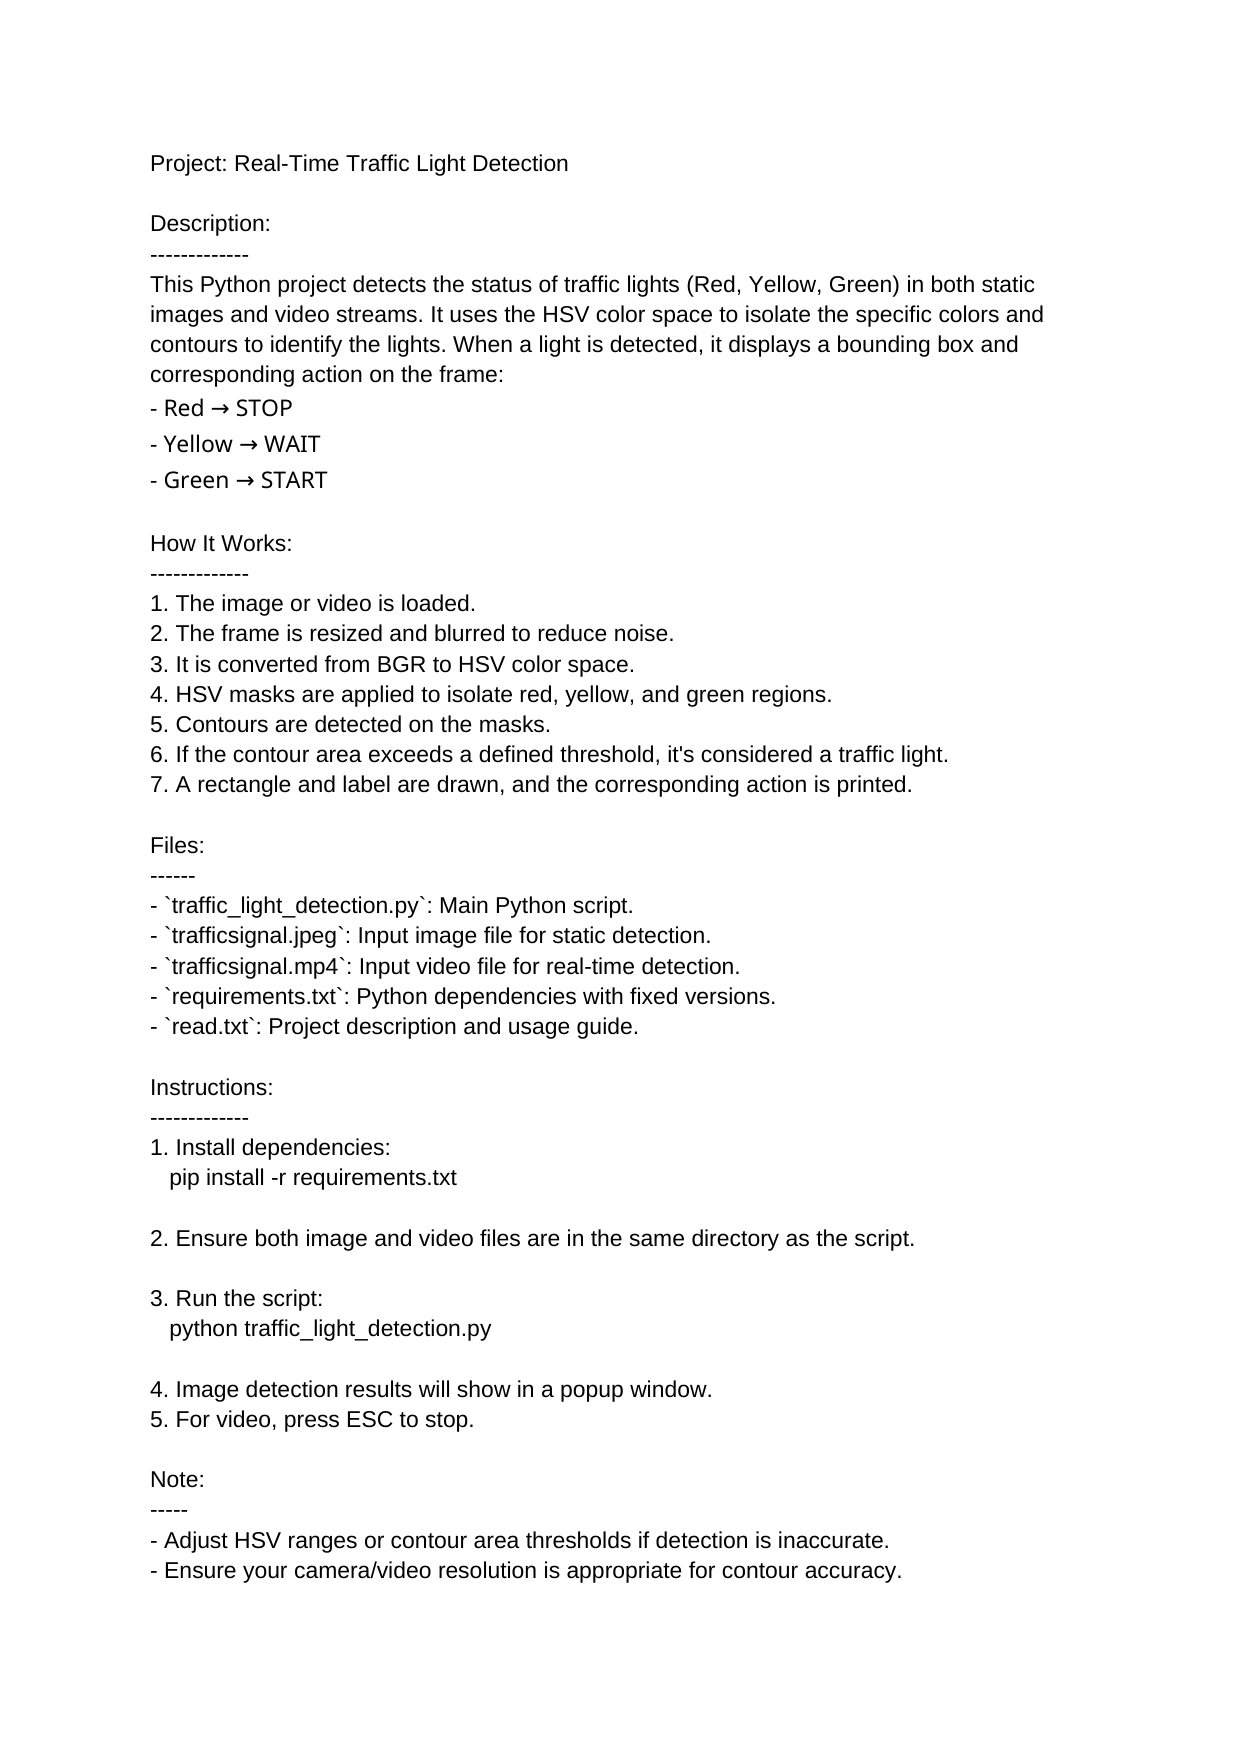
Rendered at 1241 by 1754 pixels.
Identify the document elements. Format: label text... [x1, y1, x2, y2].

text ------------- [150, 241, 1090, 267]
text Note: [150, 1466, 1090, 1492]
text This Python project detects the status of traffic lights (Red, Yellow, Green) in both static images and video streams. It uses the HSV color space to isolate the specific colors and contours to identify the lights. When a light is detected, it displays a bounding box and corresponding action on the frame: [150, 271, 1090, 388]
text 1. Install dependencies: [150, 1134, 1090, 1160]
text 2. The frame is resized and blurred to reduce noise. [150, 620, 1090, 647]
text ------------- [150, 560, 1090, 586]
text 3. It is converted from BGR to HSV color space. [150, 651, 1090, 677]
text - Adjust HSV ranges or contour area thresholds if detection is inaccurate. [150, 1527, 1090, 1553]
text 4. Image detection results will show in a popup window. [150, 1376, 1090, 1402]
text python traffic_light_detection.py [150, 1315, 1090, 1341]
text ------------- [150, 1104, 1090, 1130]
text - `trafficsignal.jpeg`: Input image file for static detection. [150, 922, 1090, 949]
text Description: [150, 210, 1090, 237]
text Instructions: [150, 1073, 1090, 1100]
text - `requirements.txt`: Python dependencies with fixed versions. [150, 983, 1090, 1009]
text pip install -r requirements.txt [150, 1164, 1090, 1190]
text 2. Ensure both image and video files are in the same directory as the script. [150, 1224, 1090, 1251]
text - Green → START [150, 463, 1090, 495]
text 4. HSV masks are applied to isolate red, yellow, and green regions. [150, 681, 1090, 707]
text - Red → STOP [150, 392, 1090, 423]
text - Ensure your camera/video resolution is appropriate for contour accuracy. [150, 1557, 1090, 1583]
text ------ [150, 862, 1090, 888]
text Project: Real-Time Traffic Light Detection [150, 150, 1090, 176]
text ----- [150, 1496, 1090, 1523]
text 1. The image or video is loaded. [150, 590, 1090, 616]
text 5. Contours are detected on the masks. [150, 711, 1090, 737]
text 7. A rectangle and label are drawn, and the corresponding action is printed. [150, 771, 1090, 798]
text - `trafficsignal.mp4`: Input video file for real-time detection. [150, 953, 1090, 979]
text 3. Run the script: [150, 1285, 1090, 1311]
text - `traffic_light_detection.py`: Main Python script. [150, 892, 1090, 918]
text 5. For video, press ESC to stop. [150, 1406, 1090, 1432]
text 6. If the contour area exceeds a defined threshold, it's considered a traffic light. [150, 741, 1090, 767]
text - Yellow → WAIT [150, 428, 1090, 459]
text - `read.txt`: Project description and usage guide. [150, 1013, 1090, 1039]
text Files: [150, 832, 1090, 858]
text How It Works: [150, 530, 1090, 556]
